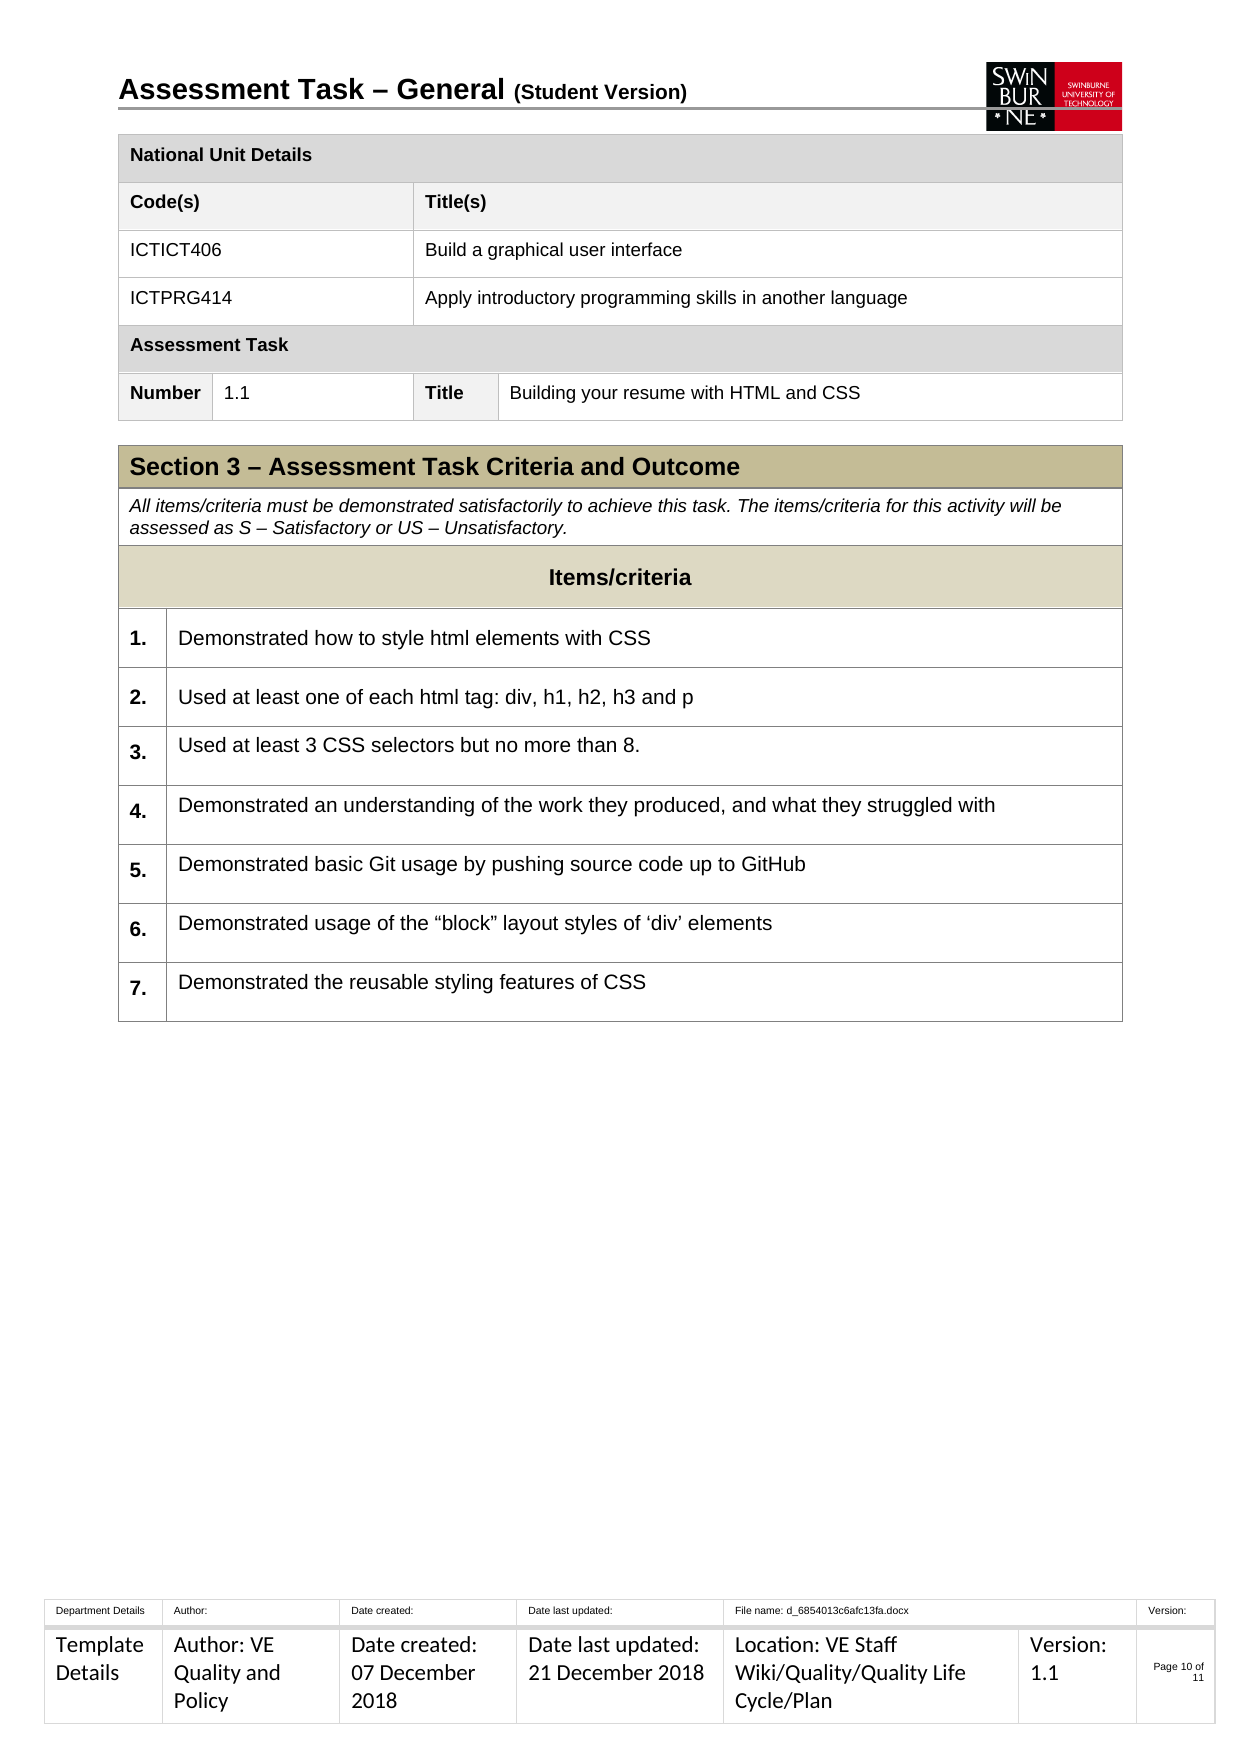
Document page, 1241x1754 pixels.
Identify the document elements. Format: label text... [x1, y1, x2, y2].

table_cell All items/criteria must be demonstrated satisfactorily to achieve this task. The items/criteria for this activity will be assessed as S – Satisfactory or US – Unsatisfactory. [119, 489, 1122, 544]
table_cell 4. [119, 786, 166, 844]
table_cell 5. [119, 845, 166, 903]
picture [986, 62, 1123, 131]
table_cell 2. [119, 668, 166, 726]
table_header Section 3 – Assessment Task Criteria and Outcome [119, 446, 1122, 487]
table_cell Demonstrated an understanding of the work they produced, and what they struggled with [167, 786, 1122, 844]
table_cell Demonstrated how to style html elements with CSS [167, 609, 1122, 666]
table_cell 6. [119, 904, 166, 962]
table_cell Demonstrated the reusable styling features of CSS [167, 963, 1122, 1021]
table_cell Demonstrated basic Git usage by pushing source code up to GitHub [167, 845, 1122, 903]
table_cell Demonstrated usage of the “block” layout styles of ‘div’ elements [167, 904, 1122, 962]
table_cell 7. [119, 963, 166, 1021]
table_cell 1. [119, 609, 166, 666]
table_cell Items/criteria [119, 546, 1122, 607]
table_cell 3. [119, 727, 166, 784]
table_cell Used at least one of each html tag: div, h1, h2, h3 and p [167, 668, 1122, 726]
table_cell Used at least 3 CSS selectors but no more than 8. [167, 727, 1122, 784]
